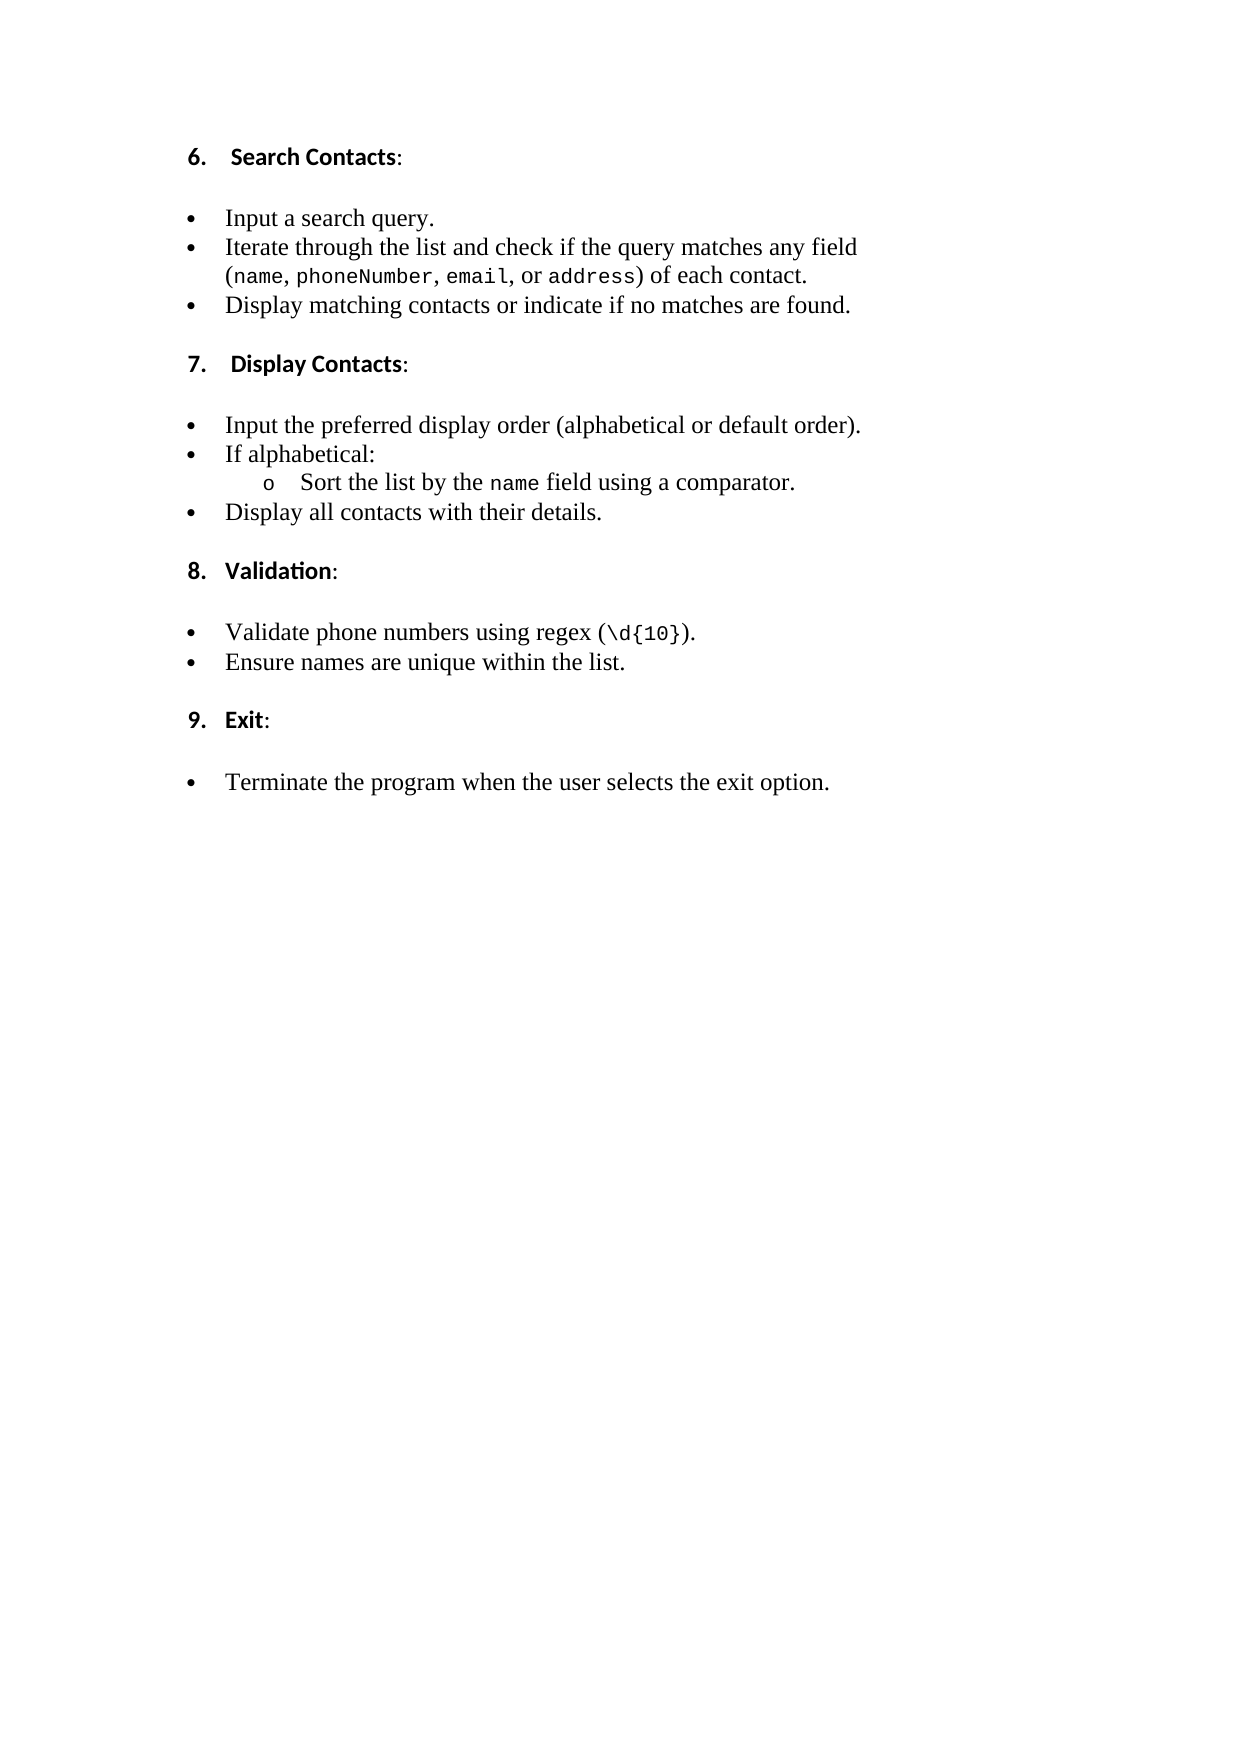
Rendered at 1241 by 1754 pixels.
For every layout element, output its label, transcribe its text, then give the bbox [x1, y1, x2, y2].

list Iterate through the list and check if the query matches any field (name, phoneNumber, email, or address) of each contact. [187, 232, 1090, 290]
list Display matching contacts or indicate if no matches are found. [187, 290, 1090, 319]
list Input the preferred display order (alphabetical or default order). [187, 410, 1090, 439]
list Validation: [187, 555, 1090, 586]
list Display all contacts with their details. [187, 497, 1090, 526]
list Terminate the program when the user selects the exit option. [187, 767, 1090, 795]
list If alphabetical: [187, 439, 1090, 467]
list Exit: [187, 704, 1090, 735]
list Display Contacts: [187, 348, 1090, 378]
list Validate phone numbers using regex (\d{10}). [187, 617, 1090, 647]
list Ensure names are unique within the list. [187, 647, 1090, 675]
list Search Contacts: [187, 141, 1090, 171]
list Input a search query. [187, 203, 1090, 232]
list Sort the list by the name field using a comparator. [262, 467, 1090, 497]
